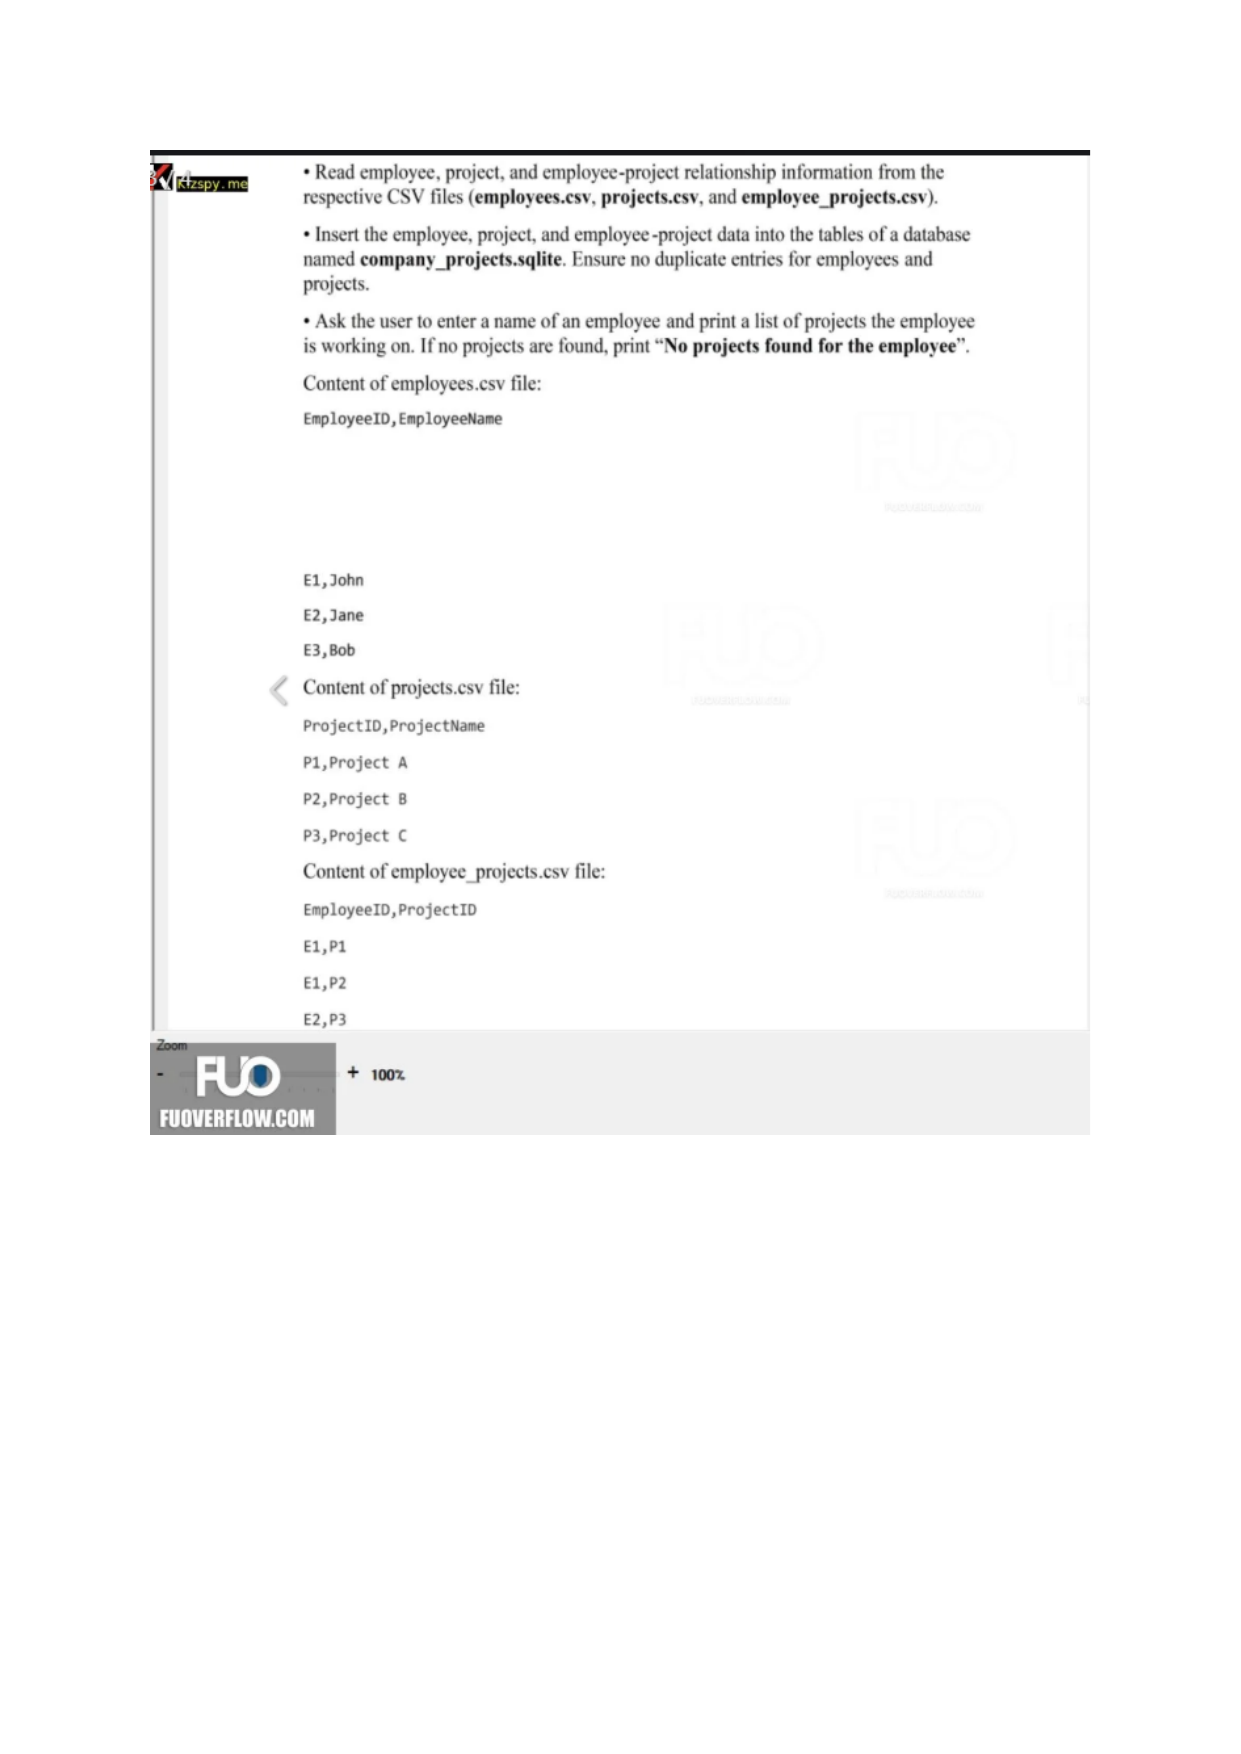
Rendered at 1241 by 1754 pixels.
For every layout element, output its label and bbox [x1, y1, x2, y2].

picture [150, 150, 1091, 1135]
